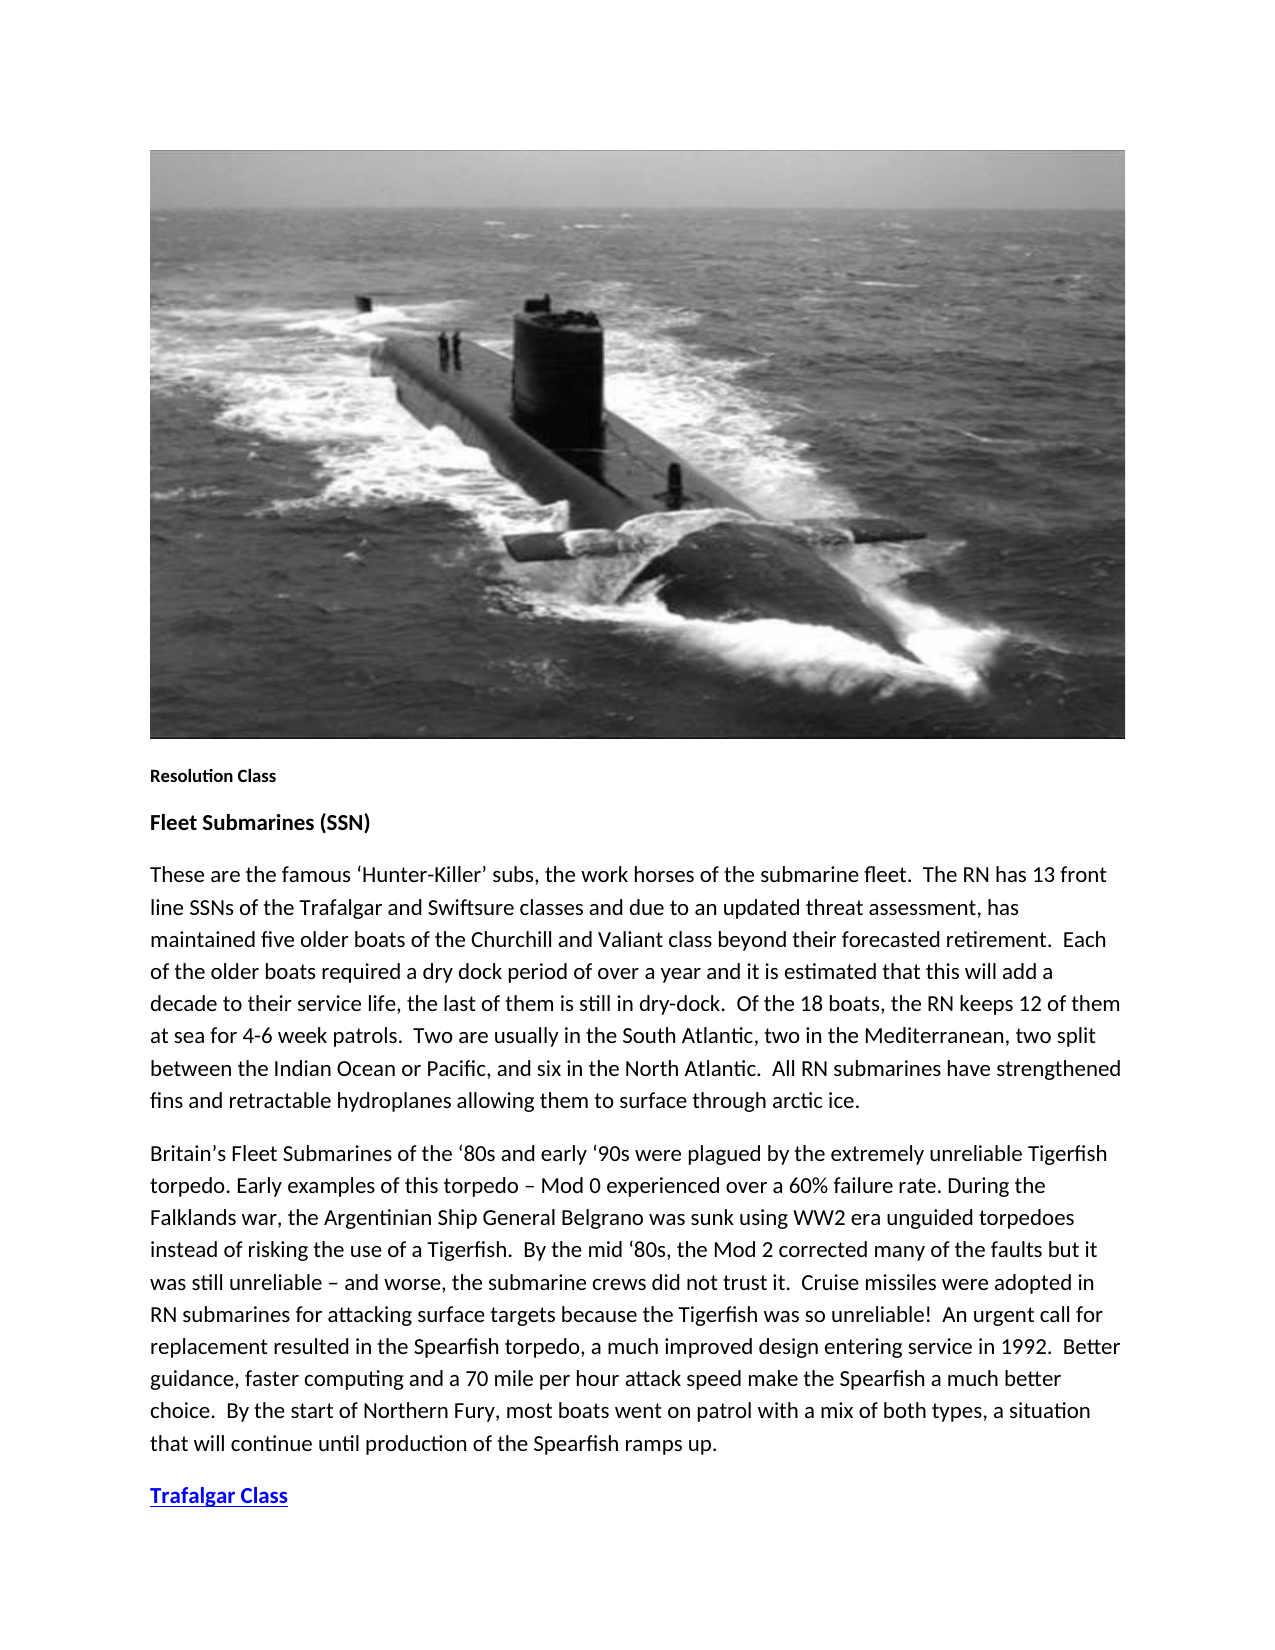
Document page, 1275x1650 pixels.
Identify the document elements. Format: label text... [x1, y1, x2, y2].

text These are the famous ‘Hunter-Killer’ subs, the work horses of the submarine fleet. The RN has 13 front line SSNs of the Trafalgar and Swiftsure classes and due to an updated threat assessment, has maintained five older boats of the Churchill and Valiant class beyond their forecasted retirement. Each of the older boats required a dry dock period of over a year and it is estimated that this will add a decade to their service life, the last of them is still in dry-dock. Of the 18 boats, the RN keeps 12 of them at sea for 4-6 week patrols. Two are usually in the South Atlantic, two in the Mediterranean, two split between the Indian Ocean or Pacific, and six in the North Atlantic. All RN submarines have strengthened fins and retractable hydroplanes allowing them to surface through arctic ice. [150, 861, 1125, 1114]
text Trafalgar Class [150, 1482, 1125, 1510]
text Britain’s Fleet Submarines of the ‘80s and early ‘90s were plagued by the extremely unreliable Tigerfish torpedo. Early examples of this torpedo – Mod 0 experienced over a 60% failure rate. During the Falklands war, the Argentinian Ship General Belgrano was sunk using WW2 era unguided torpedoes instead of risking the use of a Tigerfish. By the mid ‘80s, the Mod 2 corrected many of the faults but it was still unreliable – and worse, the submarine crews did not trust it. Cruise missiles were adopted in RN submarines for attacking surface targets because the Tigerfish was so unreliable! An urgent call for replacement resulted in the Spearfish torpedo, a much improved design entering service in 1992. Better guidance, faster computing and a 70 mile per hour attack speed make the Spearfish a much better choice. By the start of Northern Fury, most boats went on patrol with a mix of both types, a situation that will continue until production of the Spearfish ramps up. [150, 1139, 1125, 1457]
text Fleet Submarines (SSN) [150, 808, 1125, 836]
text Resolution Class [150, 764, 1125, 787]
picture [150, 150, 1125, 739]
